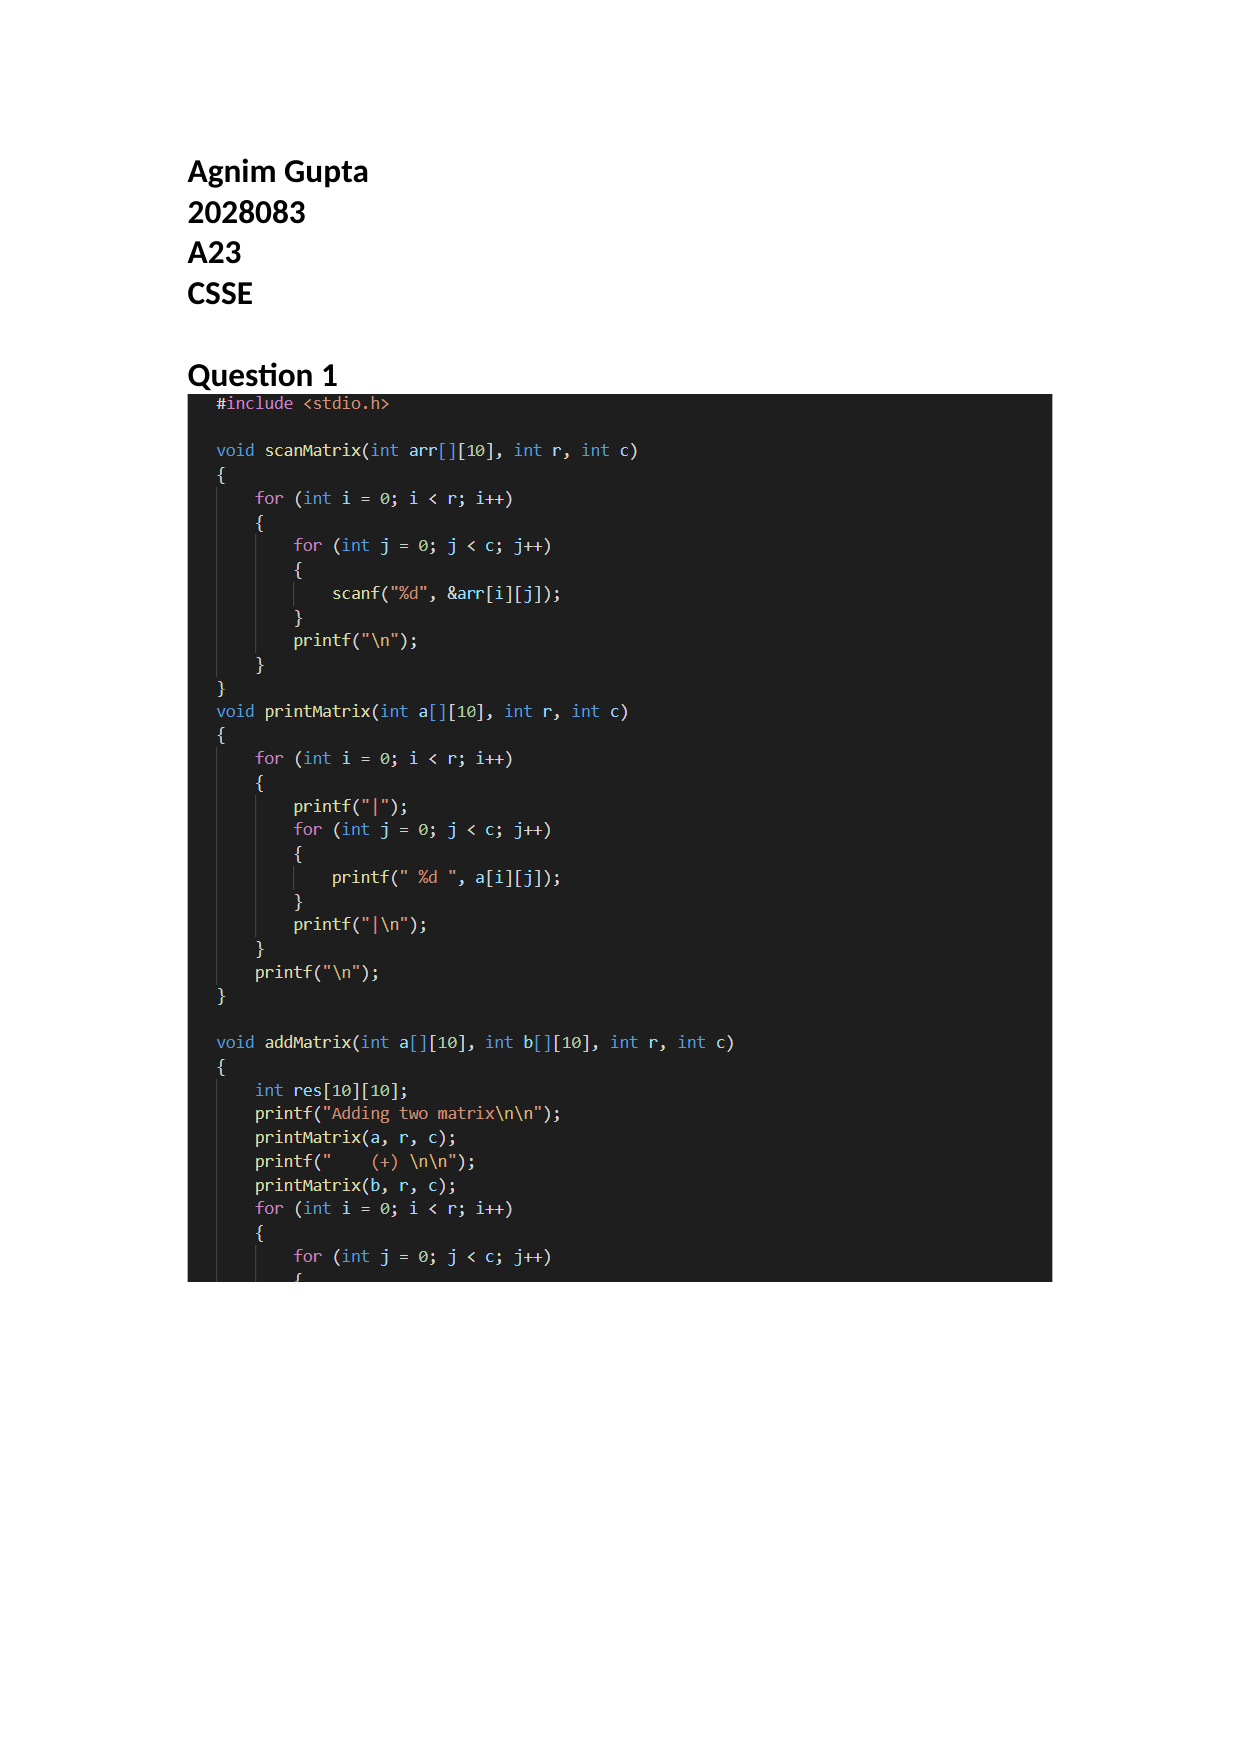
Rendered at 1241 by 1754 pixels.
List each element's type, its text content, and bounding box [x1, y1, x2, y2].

text A23 [187, 231, 1053, 272]
text Question 1 [187, 354, 1053, 394]
text CSSE [187, 272, 1053, 313]
text Agnim Gupta [187, 150, 1053, 191]
text 2028083 [187, 191, 1053, 231]
picture [187, 394, 1053, 1282]
